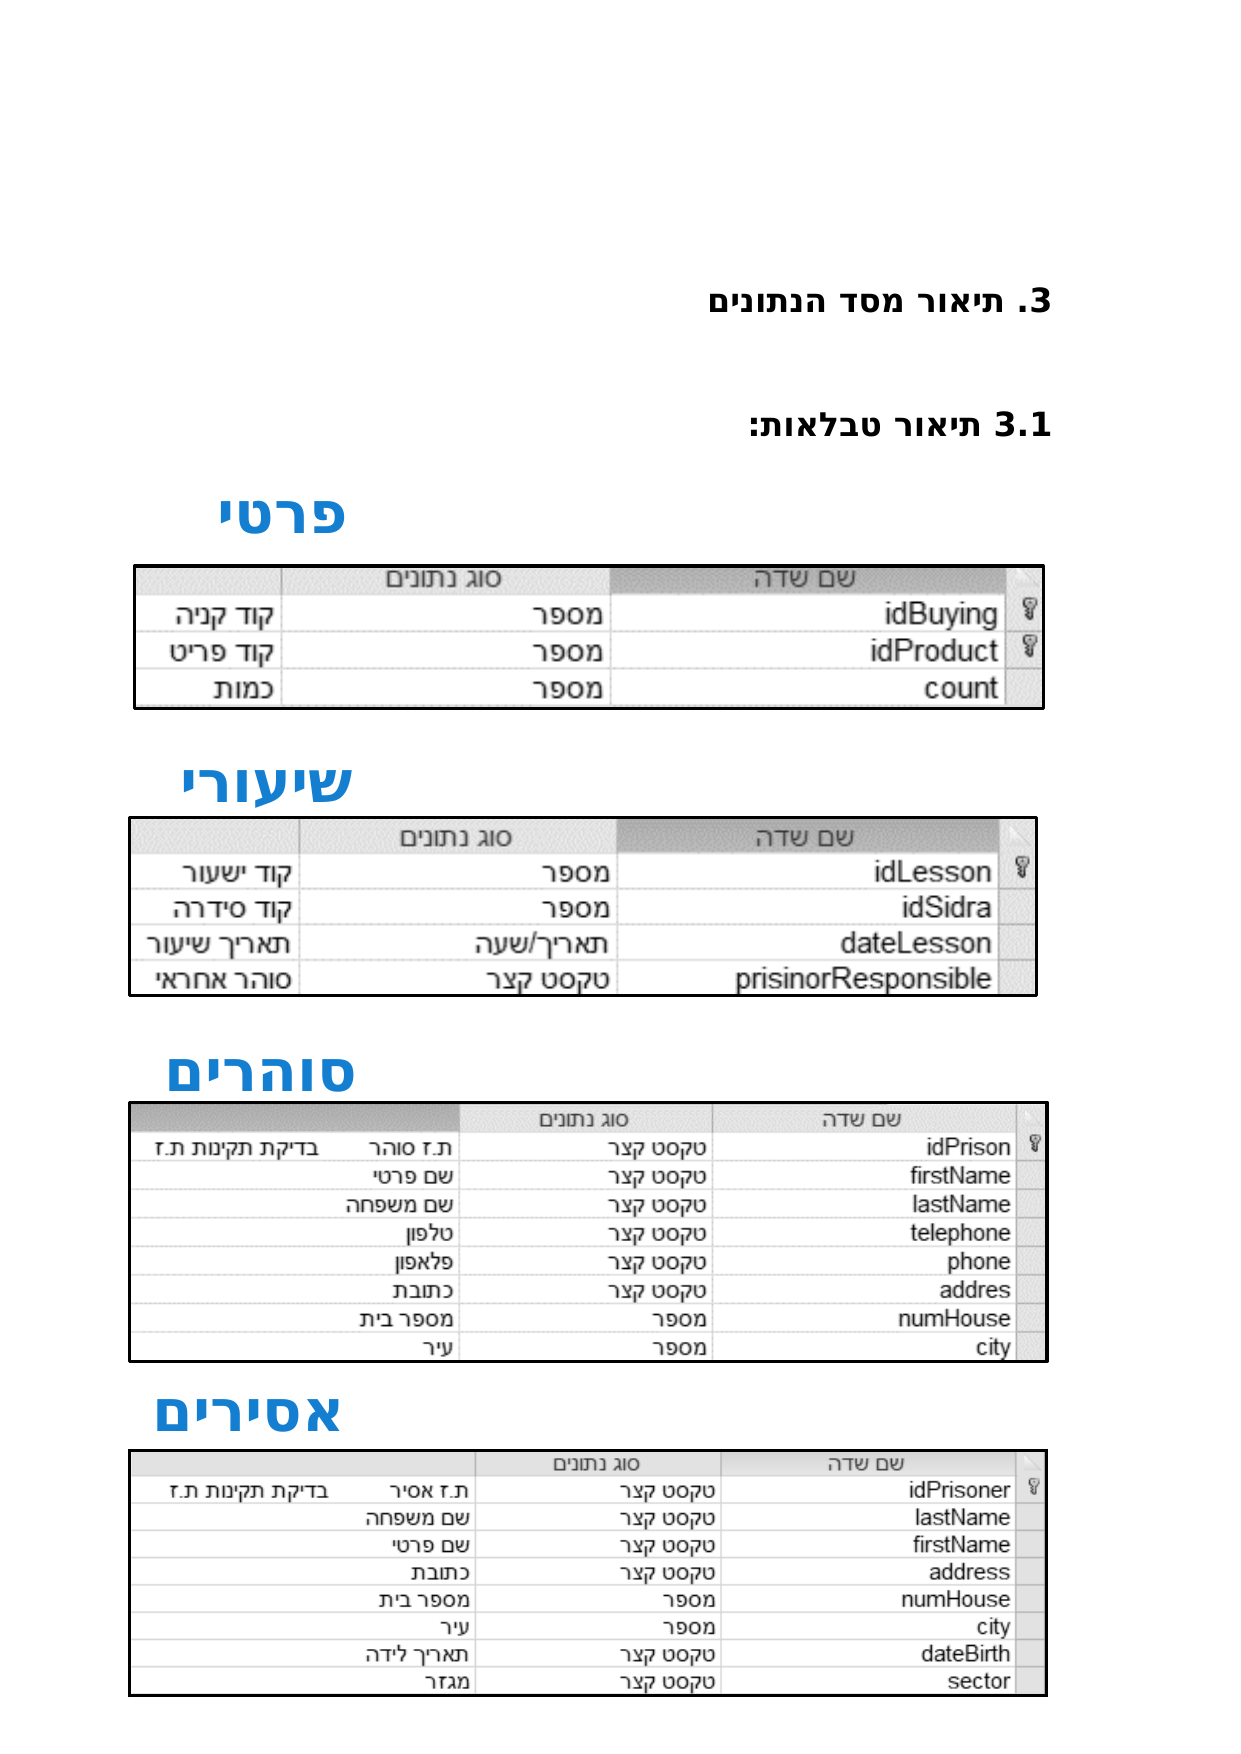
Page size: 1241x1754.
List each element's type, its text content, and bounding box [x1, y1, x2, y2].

text 3. תיאור מסד הנתונים [187, 281, 1053, 320]
picture [131, 1104, 1045, 1360]
picture [131, 819, 1035, 994]
text 3.1 תיאור טבלאות: [187, 405, 1053, 444]
picture [136, 568, 1042, 707]
